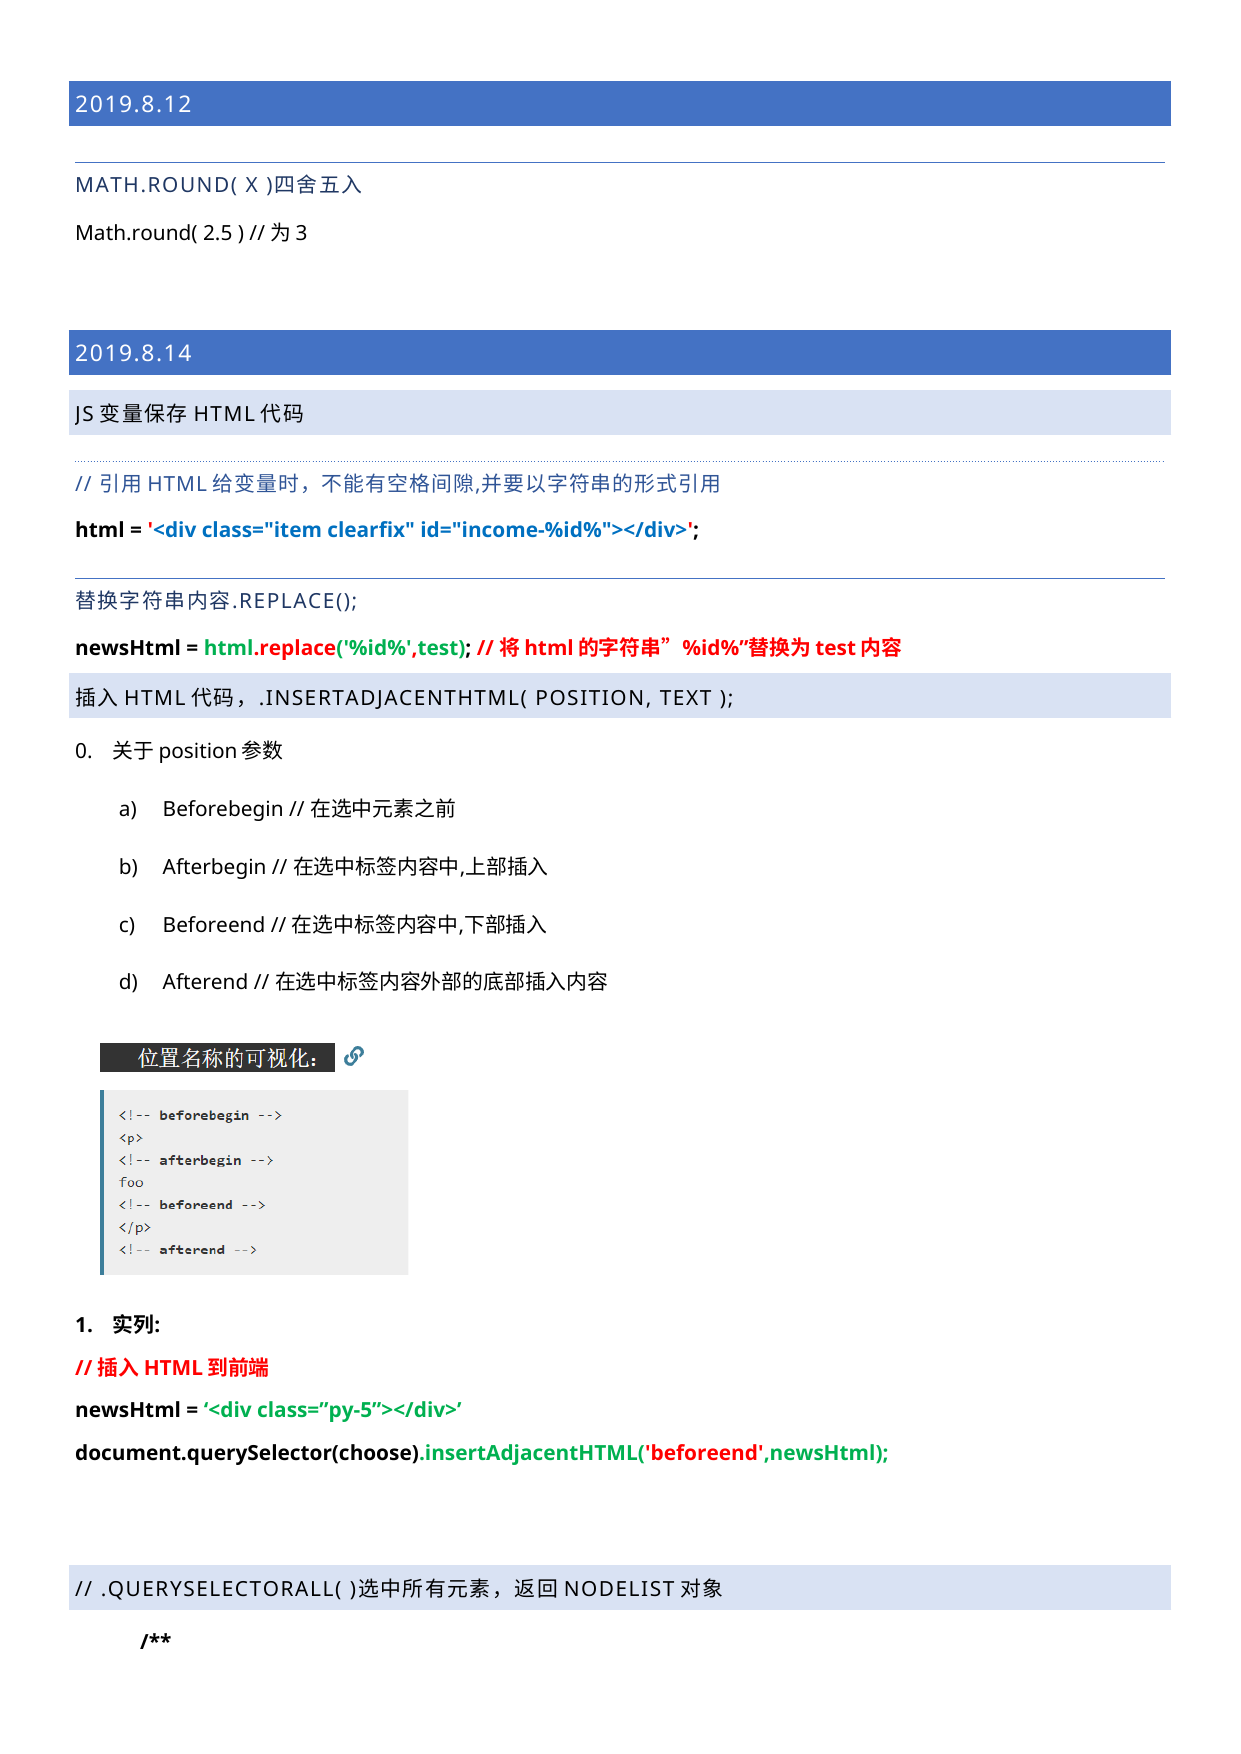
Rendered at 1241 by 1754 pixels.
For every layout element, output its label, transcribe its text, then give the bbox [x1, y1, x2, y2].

list Afterbegin // 在选中标签内容中,上部插入 [119, 849, 1165, 881]
subtitle 2019.8.12 [75, 87, 1165, 119]
picture [75, 1026, 409, 1279]
list Beforebegin // 在选中元素之前 [119, 791, 1165, 824]
text document.querySelector(choose).insertAdjacentHTML('beforeend',newsHtml); [75, 1436, 1165, 1469]
text /** [75, 1625, 1165, 1657]
text html = '<div class="item clearfix" id="income-%id%"></div>'; [75, 514, 1165, 546]
text // 插入HTML到前端 [75, 1350, 1165, 1383]
subtitle Js变量保存HTML代码 [75, 396, 1165, 429]
list 实列: [75, 1307, 1165, 1340]
list Afterend // 在选中标签内容外部的底部插入内容 [119, 964, 1165, 997]
list 关于position参数 [75, 733, 1165, 766]
subtitle 2019.8.14 [75, 336, 1165, 369]
text newsHtml = html.replace('%id%',test); // 将html的字符串”%id%”替换为test内容 [75, 631, 1165, 663]
subtitle 插入HTML代码，.insertAdjacentHTML( position, text ); [75, 680, 1165, 712]
list Beforeend // 在选中标签内容中,下部插入 [119, 907, 1165, 939]
text newsHtml = ‘<div class=”py-5”></div>’ [75, 1393, 1165, 1426]
subtitle Math.round( x )四舍五入 [75, 163, 1165, 200]
subtitle // 引用HTML给变量时，不能有空格间隙,并要以字符串的形式引用 [75, 461, 1165, 499]
text Math.round( 2.5 ) // 为3 [75, 215, 1165, 247]
subtitle 替换字符串内容.replace(); [75, 579, 1165, 616]
subtitle // .querySelectorAll( )选中所有元素，返回NodeList对象 [75, 1571, 1165, 1604]
